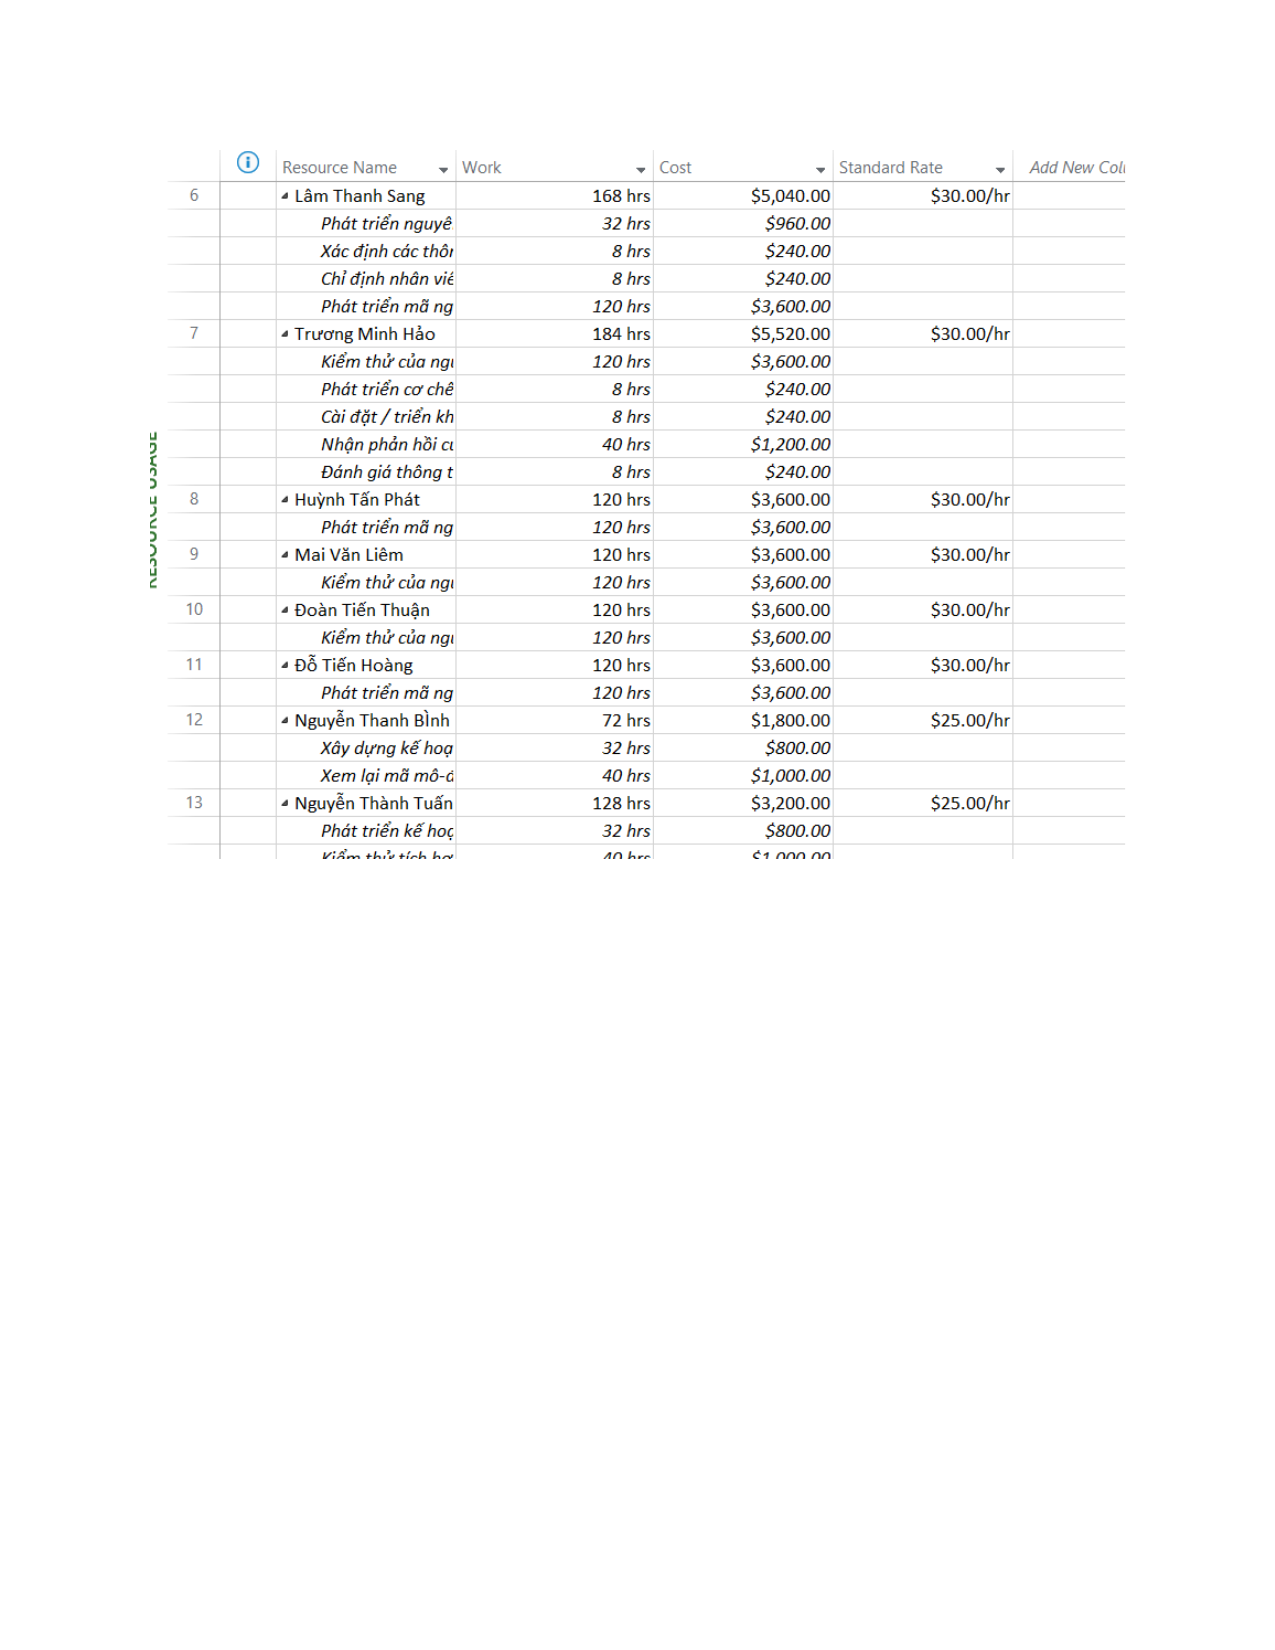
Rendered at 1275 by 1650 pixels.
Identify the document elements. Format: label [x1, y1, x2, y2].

picture [150, 150, 1125, 859]
